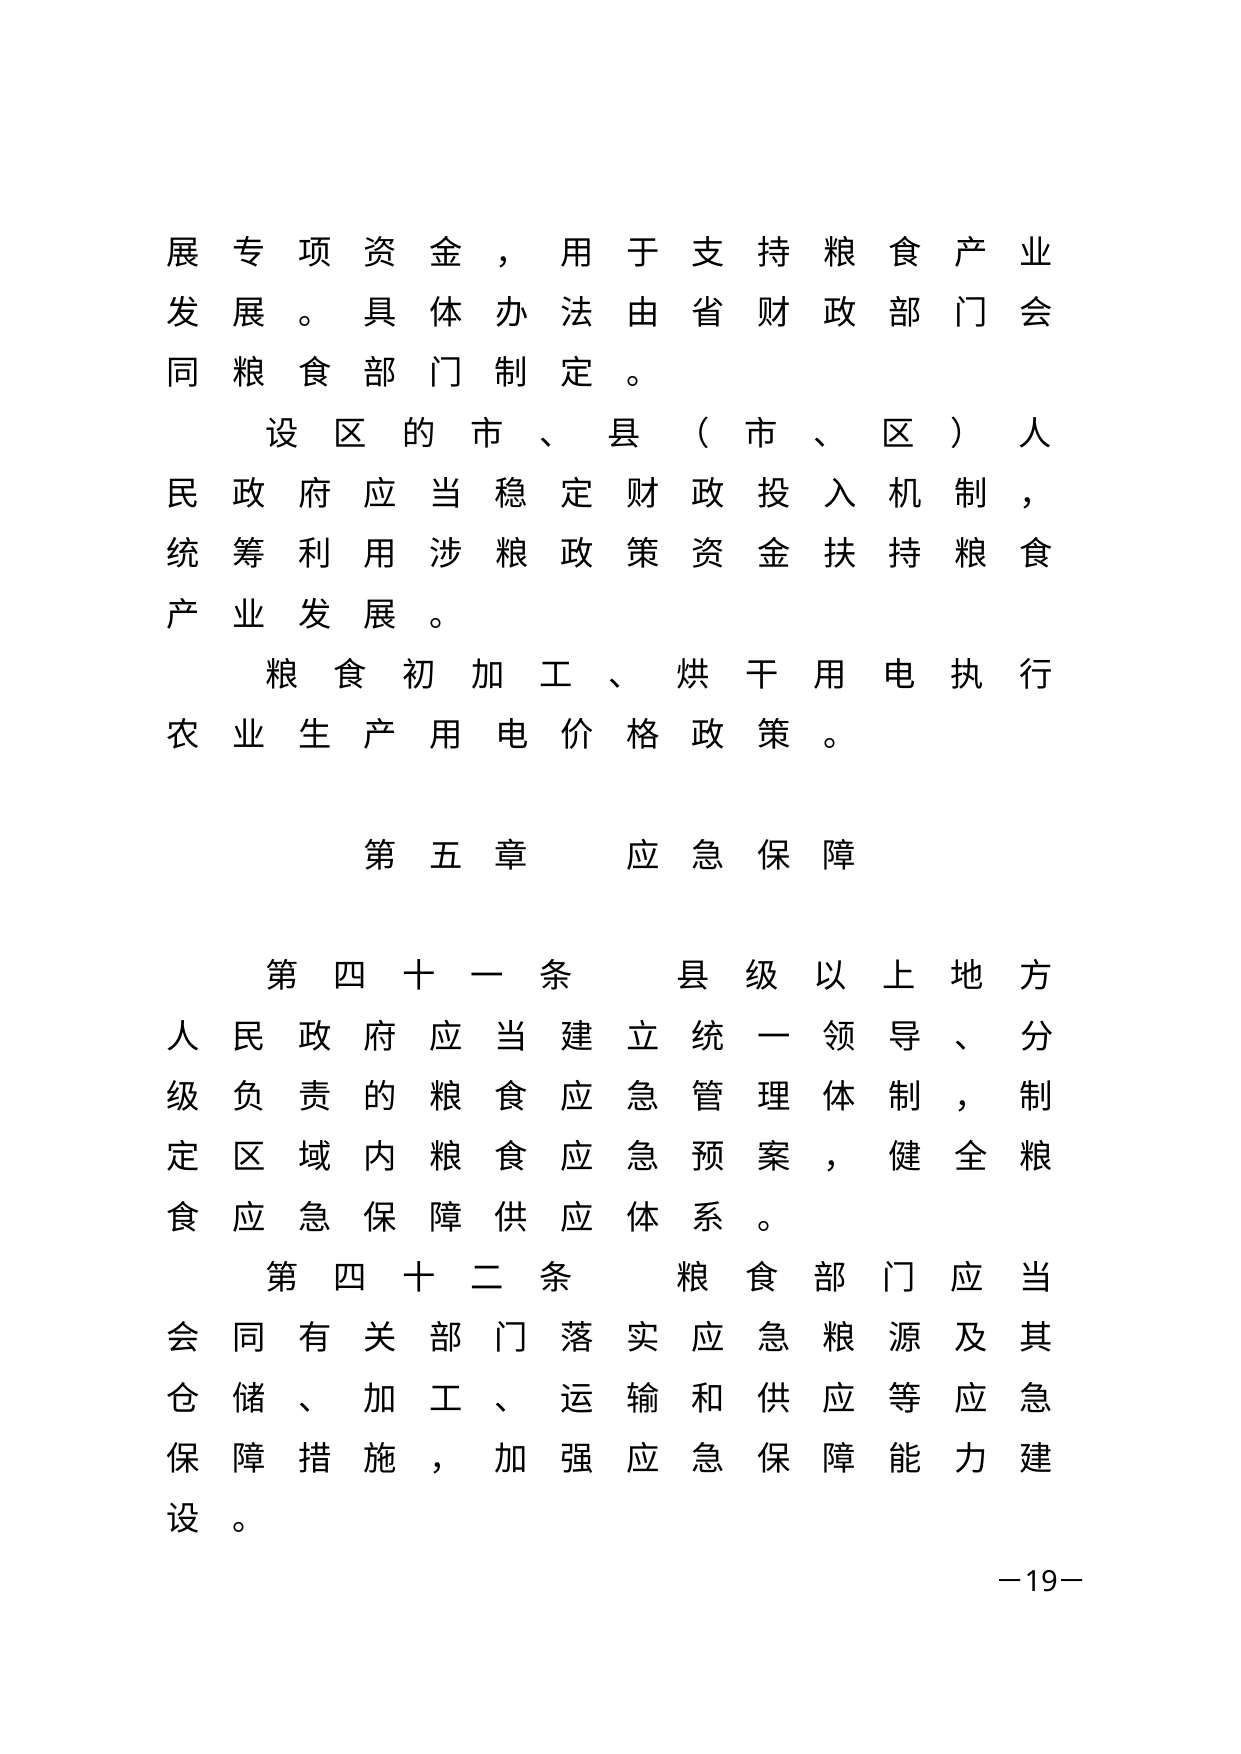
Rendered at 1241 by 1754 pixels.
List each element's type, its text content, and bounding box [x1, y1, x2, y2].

text 设区的市、县（市、区）人民政府应当稳定财政投入机制，统筹利用涉粮政策资金扶持粮食产业发展。 [167, 400, 1085, 642]
text 第四十条 省人民政府应当统筹商品粮大省奖励资金及其他有关资金，建立省级粮食产业发展专项资金，用于支持粮食产业发展。具体办法由省财政部门会同粮食部门制定。 [167, 219, 1085, 400]
text 第五章 应急保障 [167, 823, 1085, 883]
text 粮食初加工、烘干用电执行农业生产用电价格政策。 [167, 642, 1085, 762]
text 第四十二条 粮食部门应当会同有关部门落实应急粮源及其仓储、加工、运输和供应等应急保障措施，加强应急保障能力建设。 [167, 1245, 1085, 1546]
text 第四十一条 县级以上地方人民政府应当建立统一领导、分级负责的粮食应急管理体制，制定区域内粮食应急预案，健全粮食应急保障供应体系。 [167, 943, 1085, 1245]
